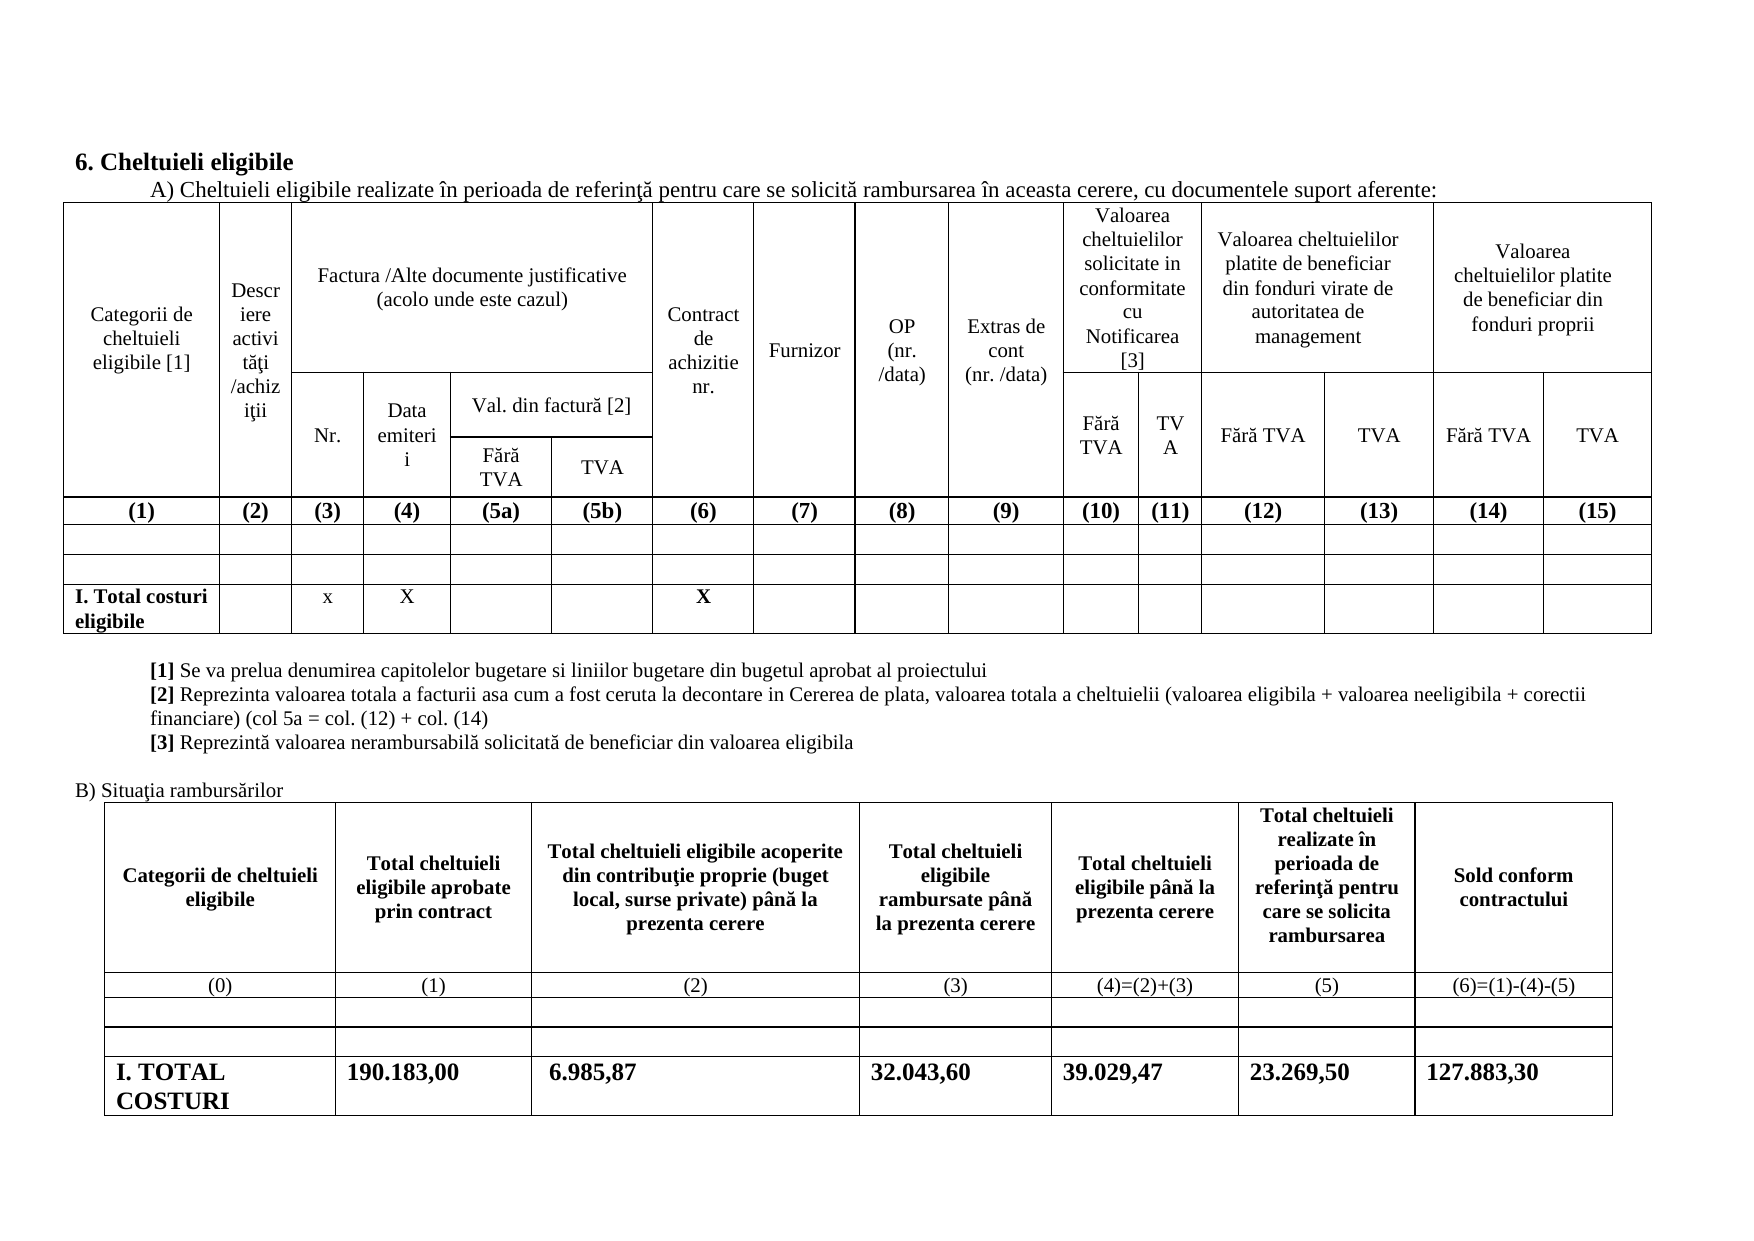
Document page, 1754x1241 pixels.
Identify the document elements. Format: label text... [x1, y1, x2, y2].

table_cell [552, 585, 652, 633]
table_cell [1064, 525, 1138, 554]
table_header Valoarea cheltuielilor solicitate in conformitate cu Notificarea [3] [1064, 203, 1201, 372]
text B) Situaţia rambursărilor [75, 778, 1679, 802]
table_cell [220, 585, 291, 633]
table_cell (1) [336, 973, 531, 997]
table_cell (14) [1434, 498, 1543, 524]
table_cell (5) [1239, 973, 1414, 997]
table_cell [1139, 555, 1201, 583]
table_cell [653, 555, 753, 583]
table_cell Fără TVA [1064, 373, 1138, 496]
table_cell 127.883,30 [1416, 1057, 1612, 1115]
text [2] Reprezinta valoarea totala a facturii asa cum a fost ceruta la decontare in Cererea de plata, valoarea totala a cheltuielii (valoarea eligibila + valoarea neeligibila + corectii financiare) (col 5a = col. (12) + col. (14) [150, 682, 1679, 730]
table_cell [1325, 585, 1433, 633]
table_cell (5a) [451, 498, 551, 524]
table_cell [1239, 998, 1414, 1026]
table_cell [754, 555, 854, 583]
table_cell [1202, 585, 1324, 633]
table_cell [1544, 555, 1651, 583]
table_cell Fără TVA [451, 438, 551, 496]
table_cell [1325, 525, 1433, 554]
table_header Valoarea cheltuielilor platite de beneficiar din fonduri virate de autoritatea de management [1202, 203, 1433, 372]
table_cell [364, 555, 450, 583]
table_cell [1052, 998, 1238, 1026]
table_cell [653, 525, 753, 554]
table_cell [860, 1028, 1051, 1056]
table_cell (13) [1325, 498, 1433, 524]
table_cell (4) [364, 498, 450, 524]
table_cell [856, 525, 948, 554]
table_header Total cheltuieli eligibile acoperite din contribuţie proprie (buget local, surse private) până la prezenta cerere [532, 803, 859, 972]
table_cell (4)=(2)+(3) [1052, 973, 1238, 997]
table_header Descriere activităţi /achiziţii [220, 203, 291, 496]
table_cell [1416, 998, 1612, 1026]
table_cell [336, 998, 531, 1026]
table_cell Nr. [292, 373, 363, 496]
table_cell 39.029,47 [1052, 1057, 1238, 1115]
table_cell [532, 1028, 859, 1056]
table_cell (8) [856, 498, 948, 524]
table_cell Fără TVA [1202, 373, 1324, 496]
table_cell [1434, 555, 1543, 583]
table_cell (15) [1544, 498, 1651, 524]
table_cell TVA [552, 438, 652, 496]
table_cell [1544, 525, 1651, 554]
table_cell [105, 998, 335, 1026]
table_cell [856, 555, 948, 583]
table_header OP (nr. /data) [856, 203, 948, 496]
table_cell TVA [1325, 373, 1433, 496]
table_cell X [364, 585, 450, 633]
table_header Categorii de cheltuieli eligibile [1] [64, 203, 219, 496]
table_cell [1325, 555, 1433, 583]
table_cell [1544, 585, 1651, 633]
table_cell [451, 525, 551, 554]
table_cell [1202, 525, 1324, 554]
text [3] Reprezintă valoarea nerambursabilă solicitată de beneficiar din valoarea eligibila [150, 730, 1679, 754]
table_cell [364, 525, 450, 554]
table_cell [949, 585, 1063, 633]
table_cell 32.043,60 [860, 1057, 1051, 1115]
table_cell X [653, 585, 753, 633]
table_cell [1239, 1028, 1414, 1056]
table_cell [105, 1028, 335, 1056]
table_cell (11) [1139, 498, 1201, 524]
table_cell [1064, 555, 1138, 583]
table_cell [949, 555, 1063, 583]
table_cell [451, 555, 551, 583]
table_cell (3) [860, 973, 1051, 997]
table_cell 190.183,00 [336, 1057, 531, 1115]
table_cell (10) [1064, 498, 1138, 524]
table_header Categorii de cheltuieli eligibile [105, 803, 335, 972]
table_cell (7) [754, 498, 854, 524]
table_cell [552, 555, 652, 583]
table_cell [860, 998, 1051, 1026]
table_cell [1139, 525, 1201, 554]
table_cell [220, 525, 291, 554]
table_cell [292, 555, 363, 583]
table_cell (6)=(1)-(4)-(5) [1416, 973, 1612, 997]
table_cell [532, 998, 859, 1026]
table_header Sold conform contractului [1416, 803, 1612, 972]
table_cell (0) [105, 973, 335, 997]
table_cell (12) [1202, 498, 1324, 524]
table_cell [1064, 585, 1138, 633]
table_cell [949, 525, 1063, 554]
table_header Total cheltuieli realizate în perioada de referinţă pentru care se solicita rambursarea [1239, 803, 1414, 972]
table_cell Fără TVA [1434, 373, 1543, 496]
table_cell [292, 525, 363, 554]
table_cell [451, 585, 551, 633]
table_cell (9) [949, 498, 1063, 524]
table_cell I. Total costuri eligibile [64, 585, 219, 633]
table_header Valoarea cheltuielilor platite de beneficiar din fonduri proprii [1434, 203, 1651, 372]
table_cell [754, 585, 854, 633]
table_cell [336, 1028, 531, 1056]
table_cell 6.985,87 [532, 1057, 859, 1115]
table_cell (2) [532, 973, 859, 997]
text [1] Se va prelua denumirea capitolelor bugetare si liniilor bugetare din bugetul aprobat al proiectului [150, 658, 1679, 682]
table_cell 23.269,50 [1239, 1057, 1414, 1115]
table_cell (1) [64, 498, 219, 524]
table_cell (6) [653, 498, 753, 524]
text 6. Cheltuieli eligibile [75, 147, 1679, 176]
table_header Factura /Alte documente justificative (acolo unde este cazul) [292, 203, 652, 372]
table_cell Data emiterii [364, 373, 450, 496]
table_cell [552, 525, 652, 554]
table_cell TVA [1544, 373, 1651, 496]
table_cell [105, 1057, 335, 1115]
table_cell [1434, 585, 1543, 633]
table_header Total cheltuieli eligibile aprobate prin contract [336, 803, 531, 972]
table_cell [1434, 525, 1543, 554]
table_cell [220, 555, 291, 583]
table_header Total cheltuieli eligibile până la prezenta cerere [1052, 803, 1238, 972]
table_cell [1052, 1028, 1238, 1056]
table_cell [1416, 1028, 1612, 1056]
table_cell TVA [1139, 373, 1201, 496]
table_cell (2) [220, 498, 291, 524]
text A) Cheltuieli eligibile realizate în perioada de referinţă pentru care se solicită rambursarea în aceasta cerere, cu documentele suport aferente: [75, 176, 1679, 202]
table_header Extras de cont (nr. /data) [949, 203, 1063, 496]
table_cell (3) [292, 498, 363, 524]
table_cell [64, 555, 219, 583]
table_cell Val. din factură [2] [451, 373, 652, 436]
table_header Contract de achizitie nr. [653, 203, 753, 496]
table_cell [64, 525, 219, 554]
table_cell [856, 585, 948, 633]
table_cell [1202, 555, 1324, 583]
table_cell [754, 525, 854, 554]
table_cell x [292, 585, 363, 633]
table_header Furnizor [754, 203, 854, 496]
table_header Total cheltuieli eligibile rambursate până la prezenta cerere [860, 803, 1051, 972]
table_cell [1139, 585, 1201, 633]
table_cell (5b) [552, 498, 652, 524]
